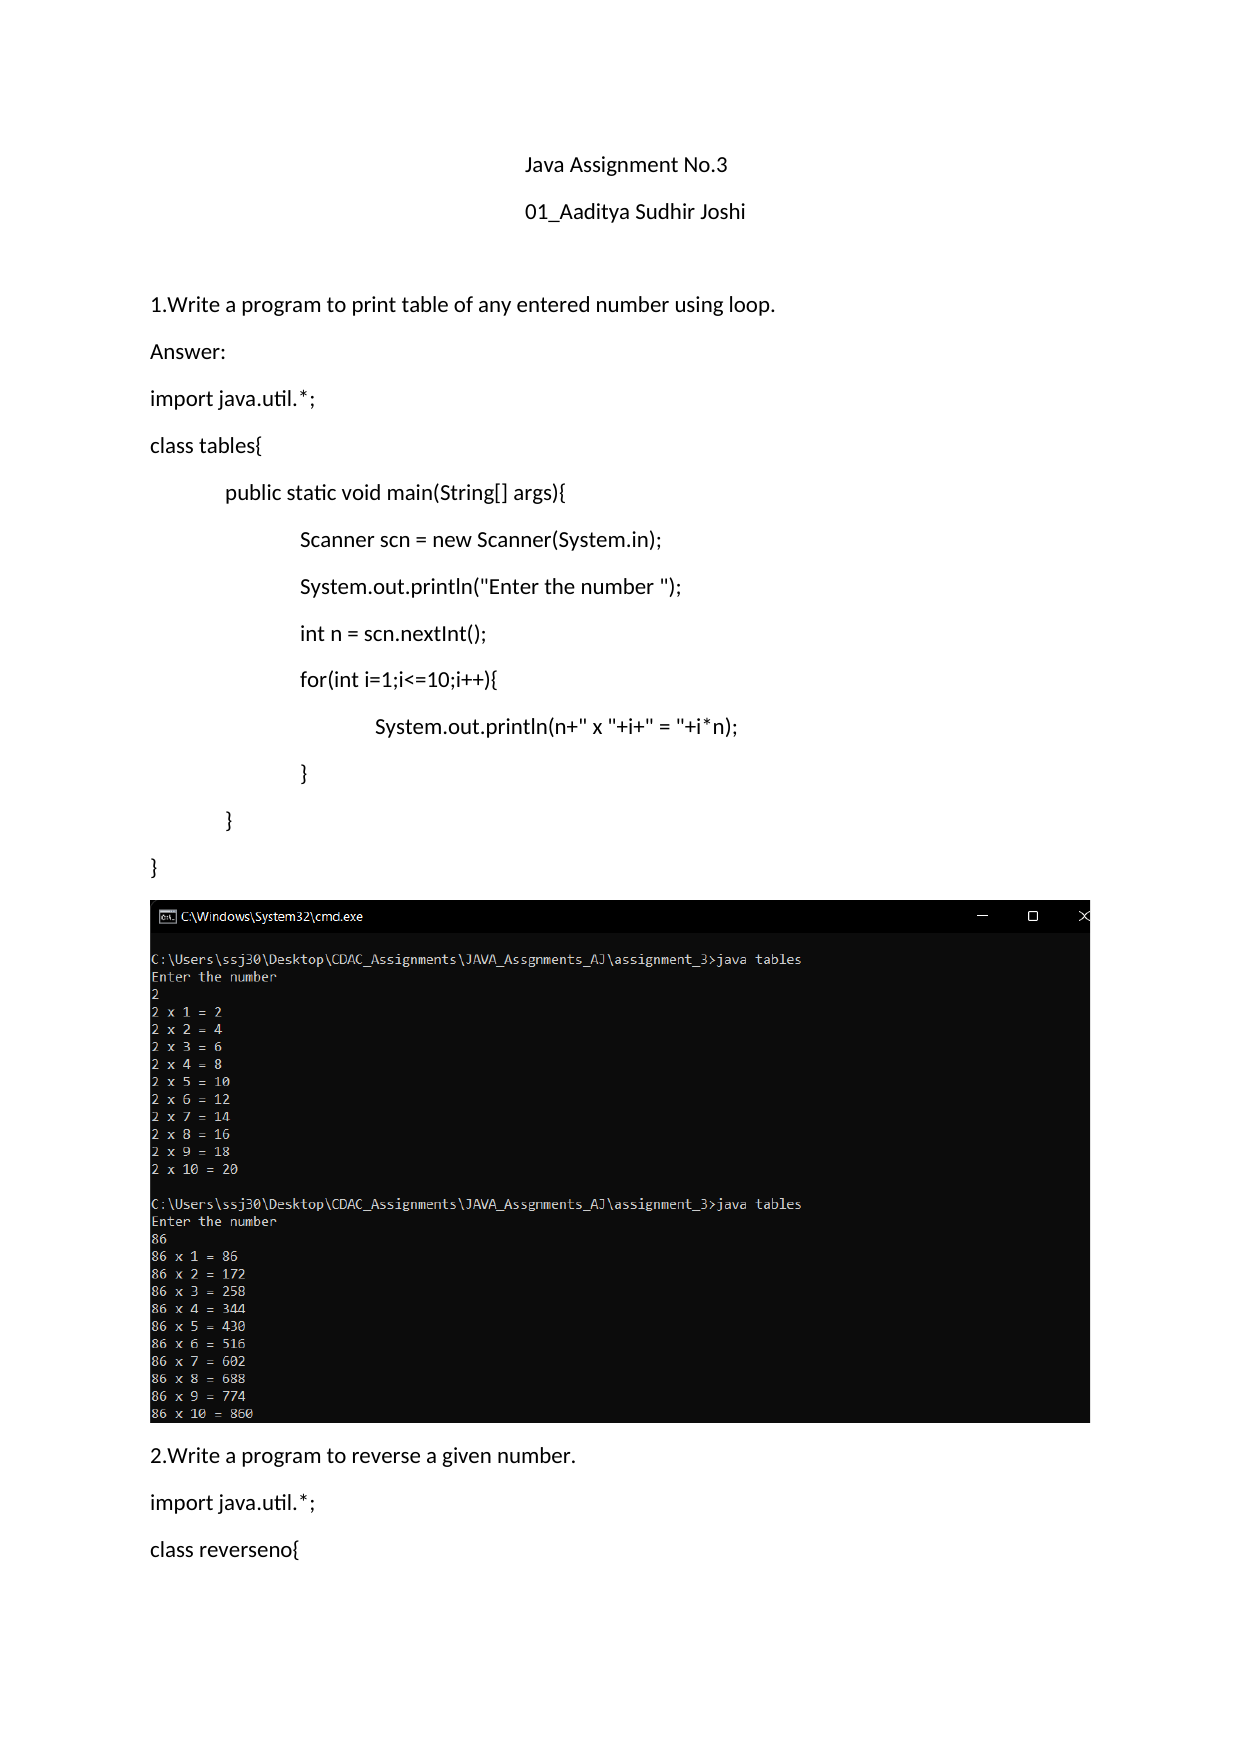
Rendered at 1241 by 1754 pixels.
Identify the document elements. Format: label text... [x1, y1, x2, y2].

text } [150, 853, 1090, 881]
text } [150, 806, 1090, 834]
picture [150, 900, 1091, 1423]
text for(int i=1;i<=10;i++){ [150, 666, 1090, 694]
text } [150, 759, 1090, 787]
text 2.Write a program to reverse a given number. [150, 1441, 1090, 1469]
text System.out.println("Enter the number "); [150, 572, 1090, 600]
text import java.util.*; [150, 384, 1090, 412]
text Answer: [150, 337, 1090, 366]
text class reverseno{ [150, 1535, 1090, 1563]
text int n = scn.nextInt(); [150, 619, 1090, 647]
text Java Assignment No.3 [450, 150, 1090, 178]
text 01_Aaditya Sudhir Joshi [450, 197, 1090, 225]
text class tables{ [150, 431, 1090, 459]
text 1.Write a program to print table of any entered number using loop. [150, 291, 1090, 319]
text public static void main(String[] args){ [150, 478, 1090, 506]
text System.out.println(n+" x "+i+" = "+i*n); [150, 712, 1090, 741]
text Scanner scn = new Scanner(System.in); [150, 525, 1090, 553]
text import java.util.*; [150, 1488, 1090, 1516]
